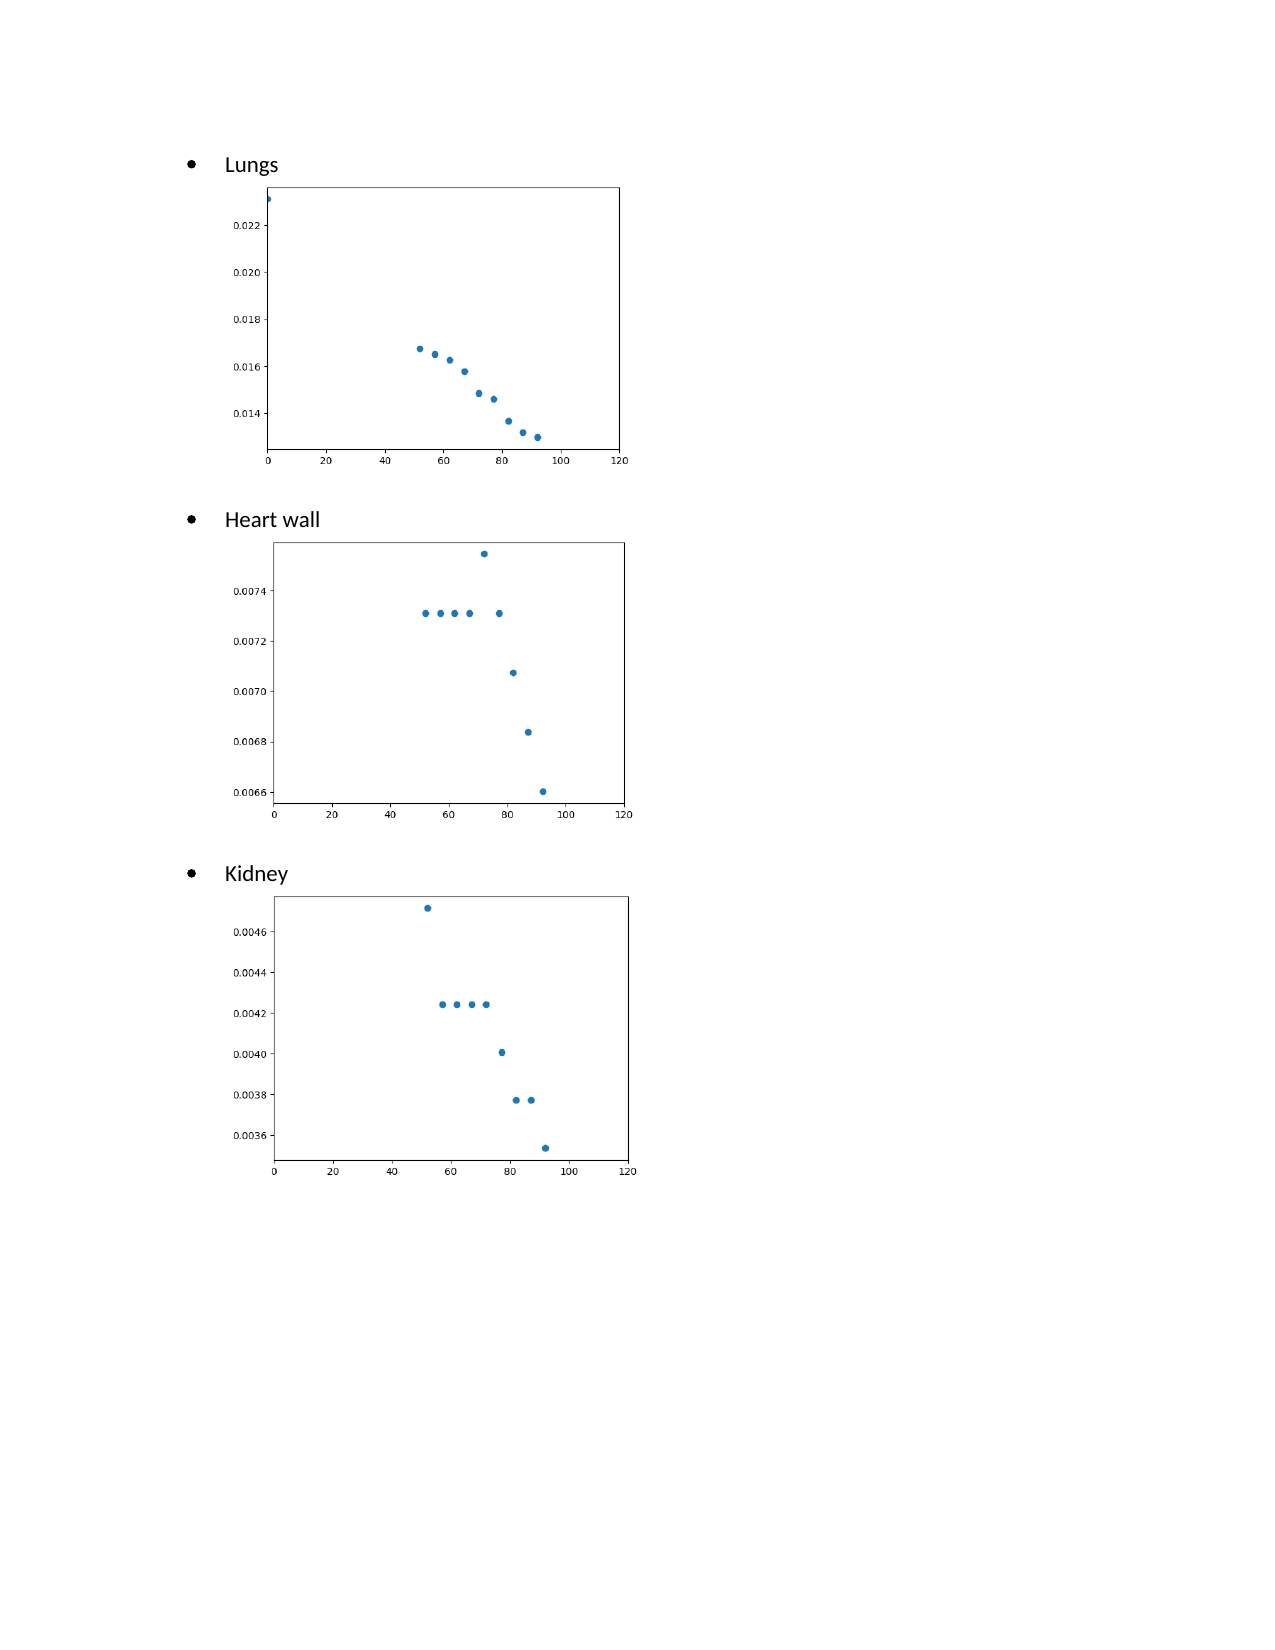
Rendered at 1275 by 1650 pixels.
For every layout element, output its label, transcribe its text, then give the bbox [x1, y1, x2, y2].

picture [225, 180, 635, 473]
picture [225, 889, 644, 1184]
picture [225, 535, 640, 827]
